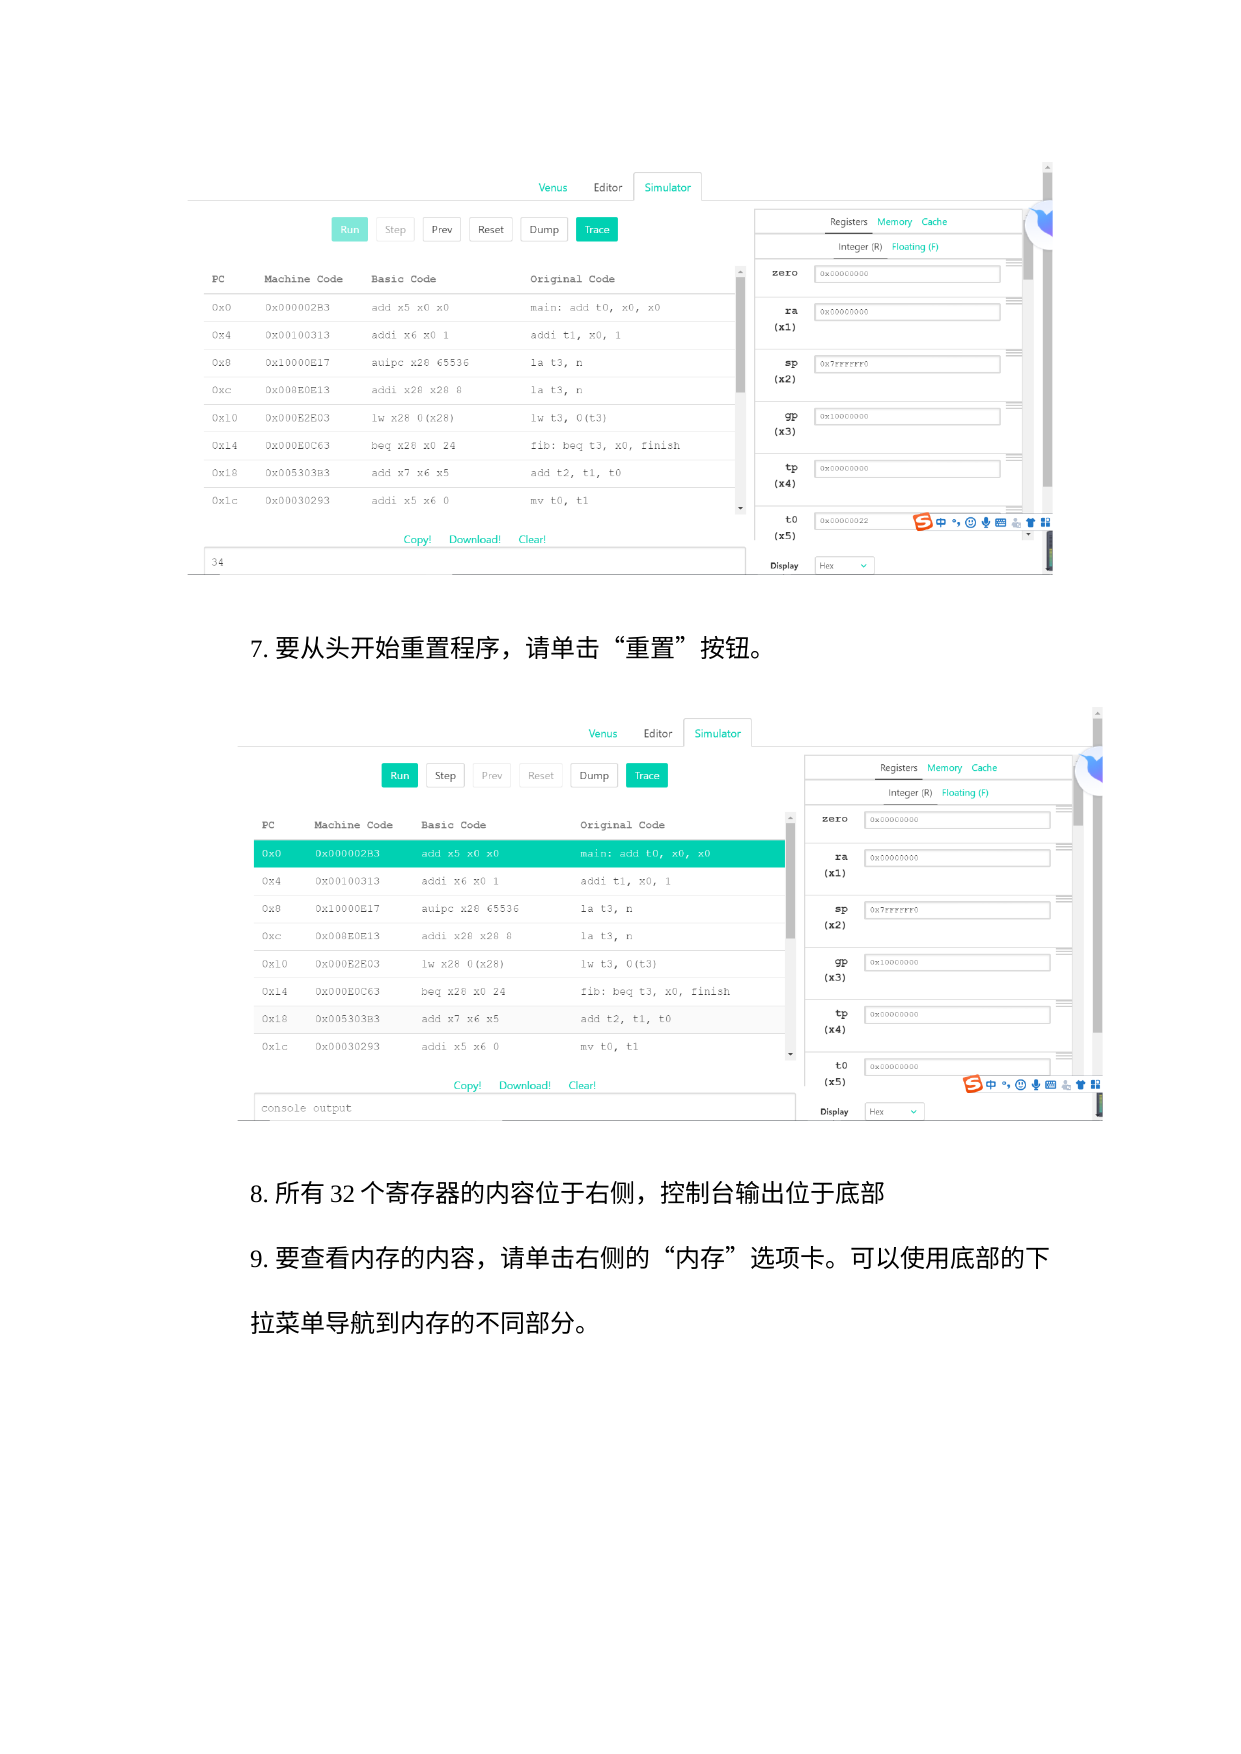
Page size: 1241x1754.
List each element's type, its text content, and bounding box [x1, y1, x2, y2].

list 要查看内存的内容，请单击右侧的“内存”选项卡。可以使用底部的下拉菜单导航到内存的不同部分。 [250, 1224, 1053, 1354]
list 所有32个寄存器的内容位于右侧，控制台输出位于底部 [250, 1159, 1053, 1224]
list 要从头开始重置程序，请单击“重置”按钮。 [250, 614, 1053, 679]
picture [187, 162, 1053, 575]
picture [237, 707, 1103, 1121]
